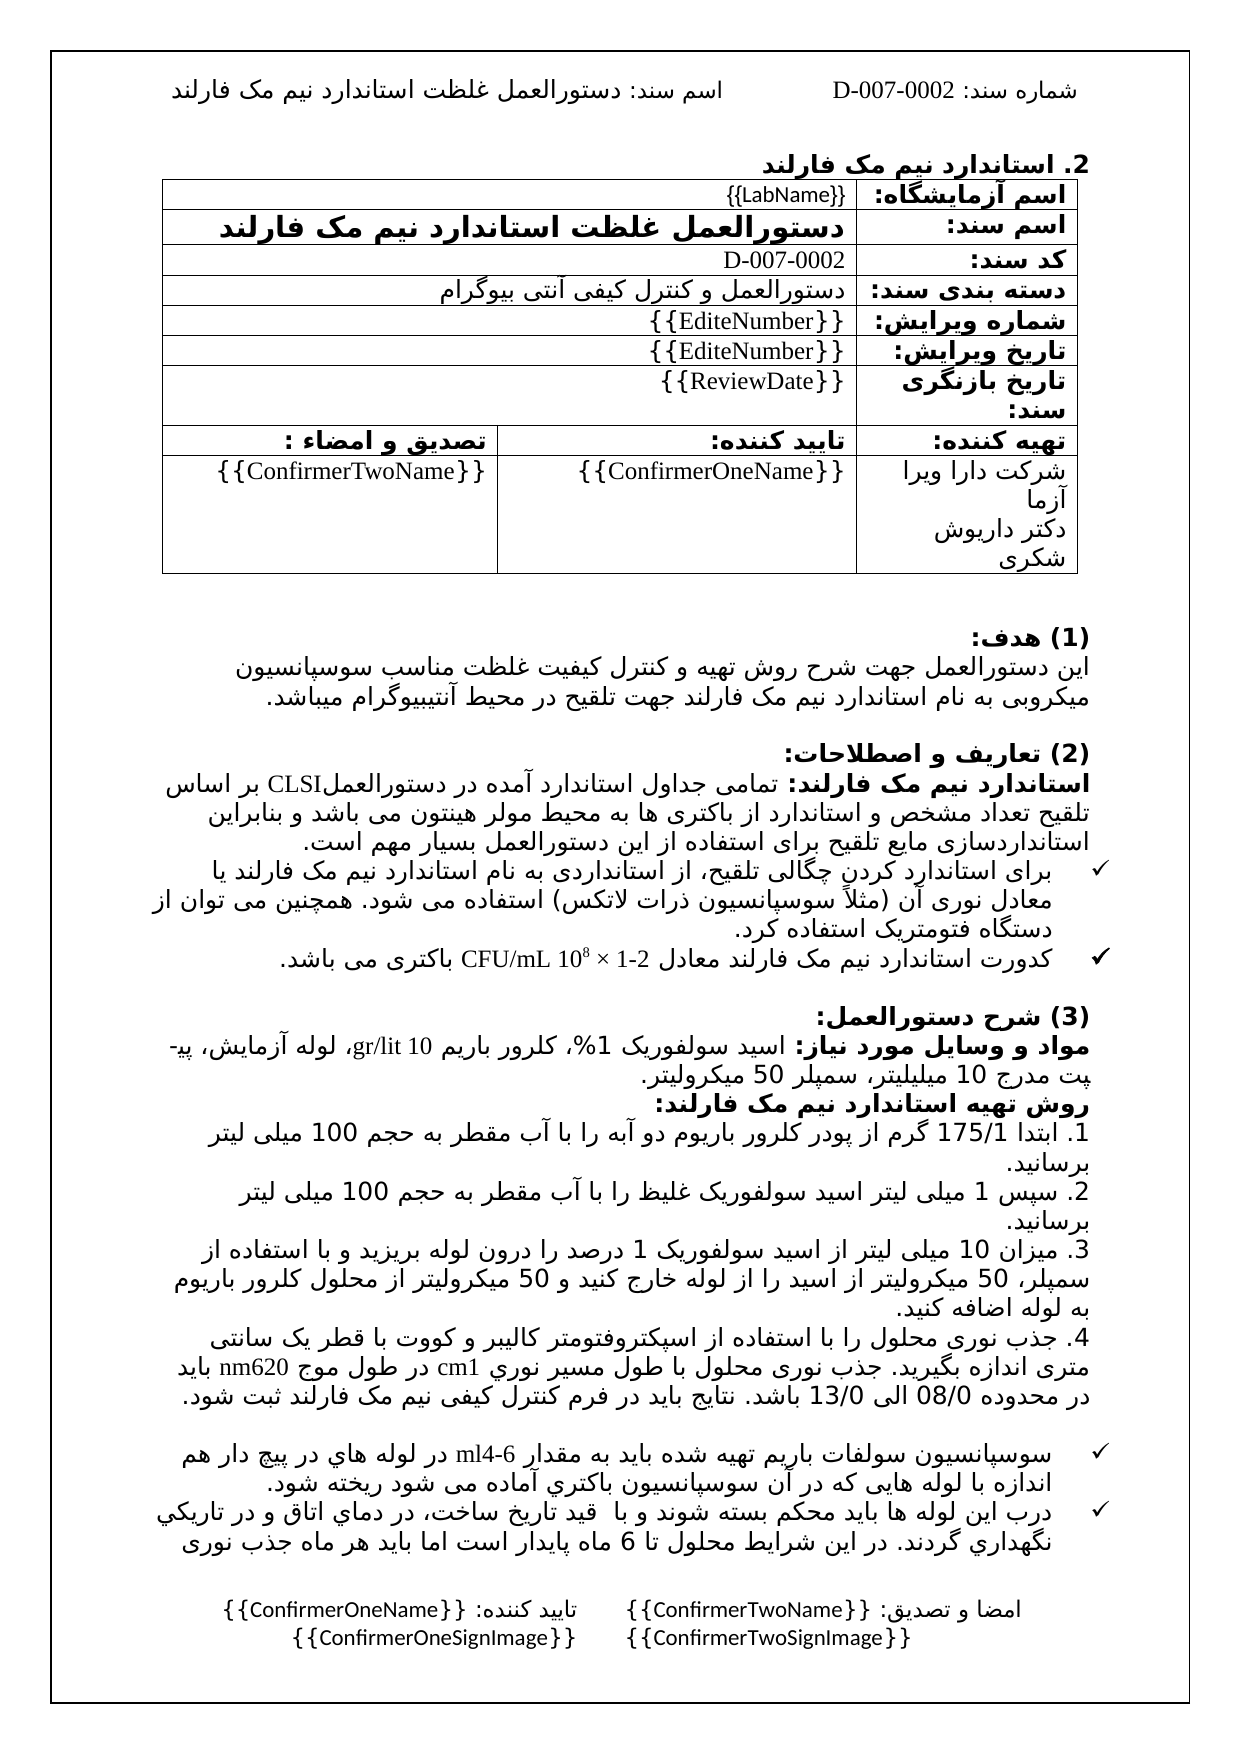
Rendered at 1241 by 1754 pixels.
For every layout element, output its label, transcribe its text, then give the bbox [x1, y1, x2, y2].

table_cell {{ReviewDate}} [163, 366, 856, 425]
table_cell تاریخ ویرایش: [857, 336, 1077, 365]
table_header {{LabName}} [163, 180, 856, 209]
list برای استاندارد کردن چگالی تلقیح، از استانداردی به نام استاندارد نیم مک فارلند یا معادل نوری آن (مثلاً سوسپانسیون ذرات لاتکس) استفاده می شود. همچنین می توان از دستگاه فتومتریک استفاده کرد. [150, 856, 1090, 944]
table_cell {{ConfirmerTwoName}} [163, 456, 497, 573]
table_cell تاریخ بازنگری سند: [857, 366, 1077, 425]
text (3) شرح دستورالعمل: [150, 1002, 1090, 1031]
table_cell {{ConfirmerOneName}} [498, 456, 856, 573]
table_cell D-007-0002 [163, 245, 856, 274]
table_cell شرکت دارا ویرا آزما دکتر داریوش شکری [857, 456, 1077, 573]
text این دستورالعمل جهت شرح روش تهیه و کنترل کیفیت غلظت مناسب سوسپانسیون میکروبی به نام استاندارد نيم مک فارلند جهت تلقیح در محیط آنتیبیوگرام میباشد. [150, 652, 1090, 711]
table_cell تصدیق و امضاء : [163, 426, 497, 455]
table_cell دستورالعمل و کنترل کیفی آنتی بیوگرام [163, 276, 856, 305]
table_cell دسته بندی سند: [857, 276, 1077, 305]
text 1. ابتدا 175/1 گرم از پودر کلرور باریوم دو آبه را با آب مقطر به حجم 100 میلی لیتر برسانید. [150, 1119, 1090, 1177]
table_cell تهیه کننده: [857, 426, 1077, 455]
text 4. جذب نوری محلول را با استفاده از اسپکتروفتومتر کالیبر و کووت با قطر یک سانتی متری اندازه بگیرید. جذب نوری محلول با طول مسیر نوري cm1 در طول موج nm620 باید در محدوده 08/0 الی 13/0 باشد. نتایج باید در فرم کنترل کیفی نیم مک فارلند ثبت شود. [150, 1323, 1090, 1410]
table_header اسم آزمایشگاه: [857, 180, 1077, 209]
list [150, 1498, 1090, 1556]
table_cell کد سند: [857, 245, 1077, 274]
text 3. میزان 10 میلی لیتر از اسید سولفوریک 1 درصد را درون لوله بریزید و با استفاده از سمپلر، 50 میکرولیتر از اسید را از لوله خارج کنید و 50 میکرولیتر از محلول کلرور باریوم به لوله اضافه کنید. [150, 1235, 1090, 1323]
text (2) تعاریف و اصطلاحات: [150, 739, 1090, 769]
table_cell {{EditeNumber}} [163, 336, 856, 365]
table_cell اسم سند: [857, 210, 1077, 244]
text 2. استاندارد نيم مک فارلند [150, 150, 1090, 179]
table_cell تایید کننده: [498, 426, 856, 455]
table_cell شماره ویرایش: [857, 306, 1077, 335]
list سوسپانسيون سولفات باريم تهیه شده بايد به مقدار ml4-6 در لوله هاي در پيچ دار هم اندازه با لوله هايی که در آن سوسپانسيون باکتري آماده می شود ريخته شود. [150, 1439, 1090, 1498]
text استاندارد نیم مک فارلند: تمامی جداول استاندارد آمده در دستورالعملCLSI بر اساس تلقیح تعداد مشخص و استاندارد از باکتری ها به محیط مولر هینتون می باشد و بنابراین استانداردسازی مایع تلقیح برای استفاده از این دستورالعمل بسیار مهم است. [150, 769, 1090, 856]
table_cell {{EditeNumber}} [163, 306, 856, 335]
table_cell دستورالعمل غلظت استاندارد نيم مک فارلند [163, 210, 856, 244]
list کدورت استاندارد نیم مک فارلند معادل CFU/mL 108 × 1-2 باکتری می باشد. [150, 944, 1090, 973]
text (1) هدف: [150, 623, 1090, 652]
text روش تهیه استاندارد نیم مک فارلند: [150, 1089, 1090, 1119]
text 2. سپس 1 میلی لیتر اسید سولفوریک غلیظ را با آب مقطر به حجم 100 میلی لیتر برسانید. [150, 1177, 1090, 1235]
text مواد و وسایل مورد نیاز: اسید سولفوریک 1%، کلرور باریم gr/lit 10، لوله آزمایش، پیپت مدرج 10 میلیلیتر، سمپلر 50 میکرولیتر. [150, 1031, 1090, 1089]
